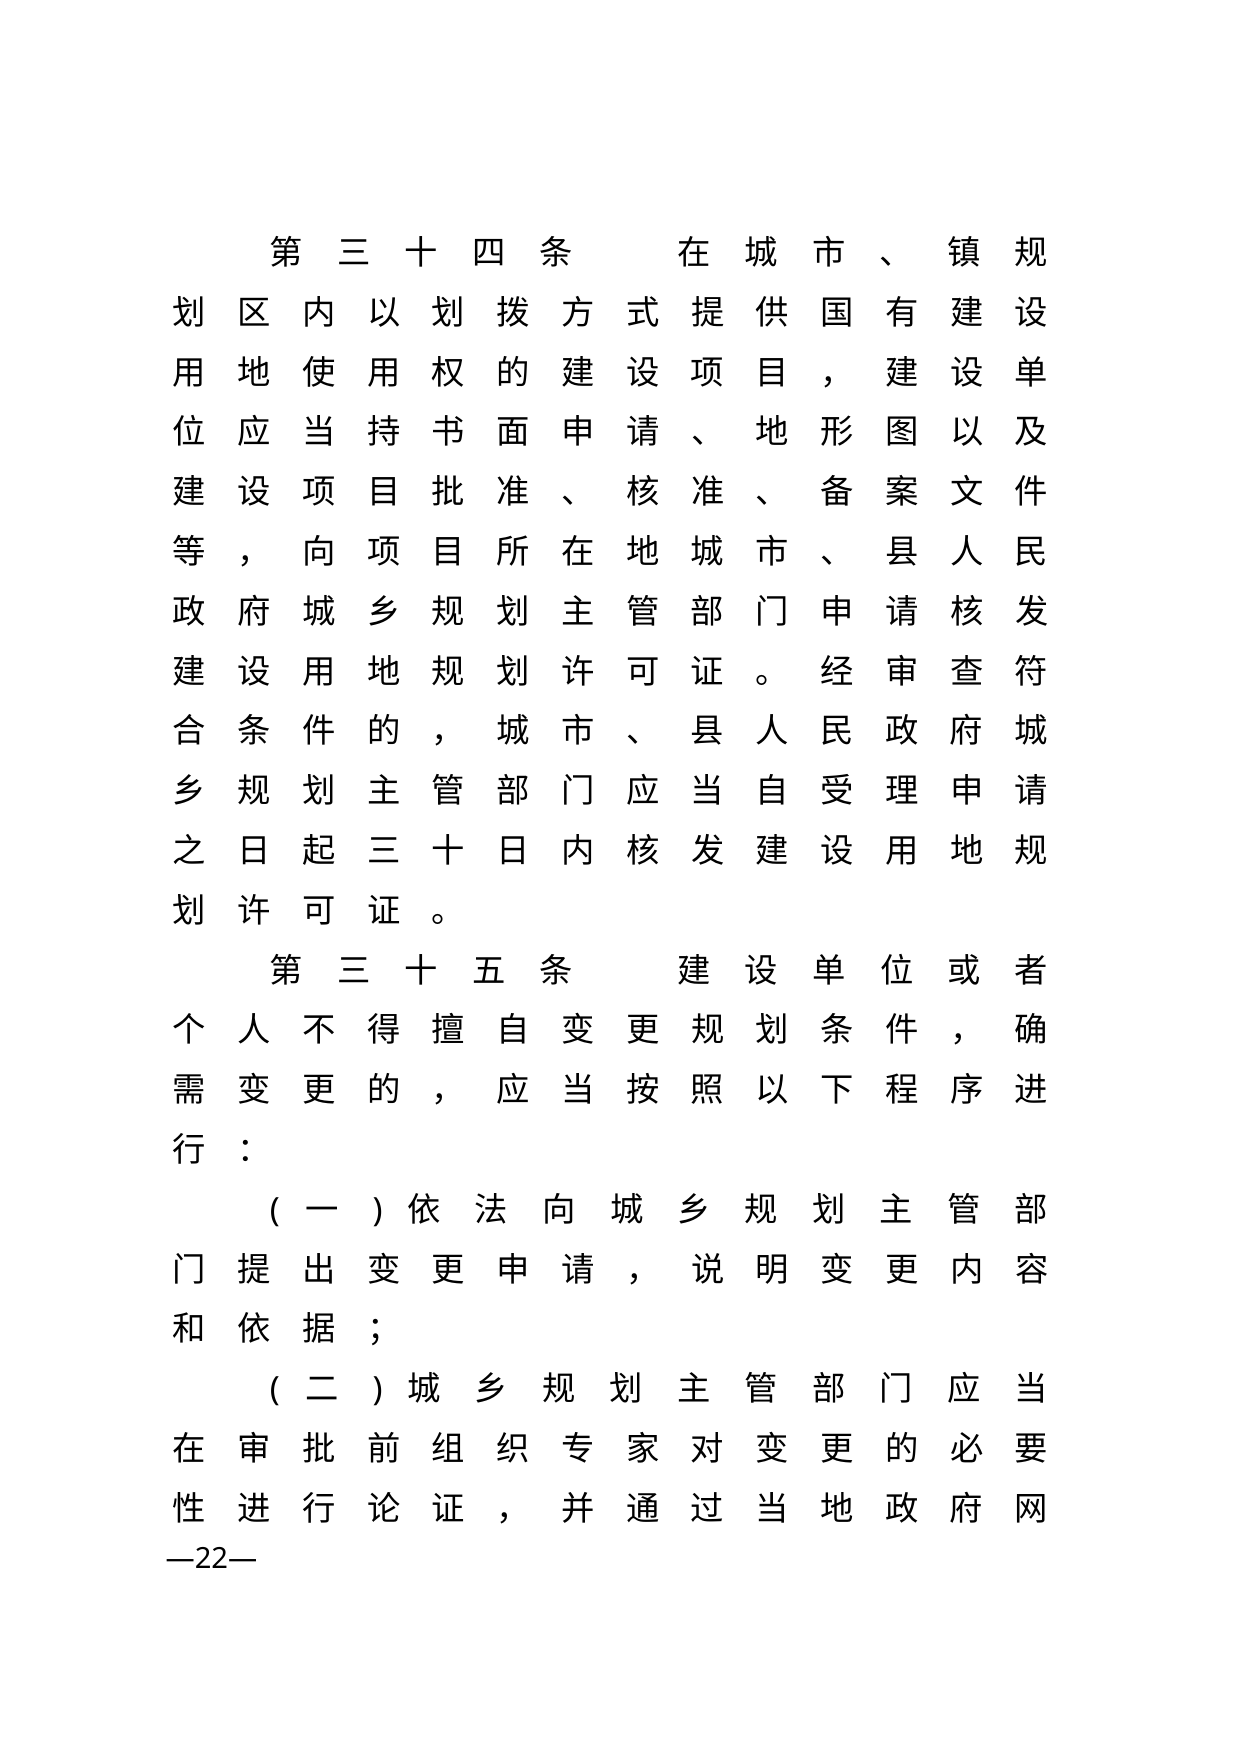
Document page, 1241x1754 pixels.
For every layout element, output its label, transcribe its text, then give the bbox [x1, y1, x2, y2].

text 第三十四条 在城市、镇规划区内以划拨方式提供国有建设用地使用权的建设项目，建设单位应当持书面申请、地形图以及建设项目批准、核准、备案文件等，向项目所在地城市、县人民政府城乡规划主管部门申请核发建设用地规划许可证。经审查符合条件的，城市、县人民政府城乡规划主管部门应当自受理申请之日起三十日内核发建设用地规划许可证。 [172, 220, 1079, 938]
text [172, 1356, 1079, 1536]
text (一)依法向城乡规划主管部门提出变更申请，说明变更内容和依据； [172, 1177, 1079, 1356]
text 第三十五条 建设单位或者个人不得擅自变更规划条件，确需变更的，应当按照以下程序进行： [172, 938, 1079, 1177]
